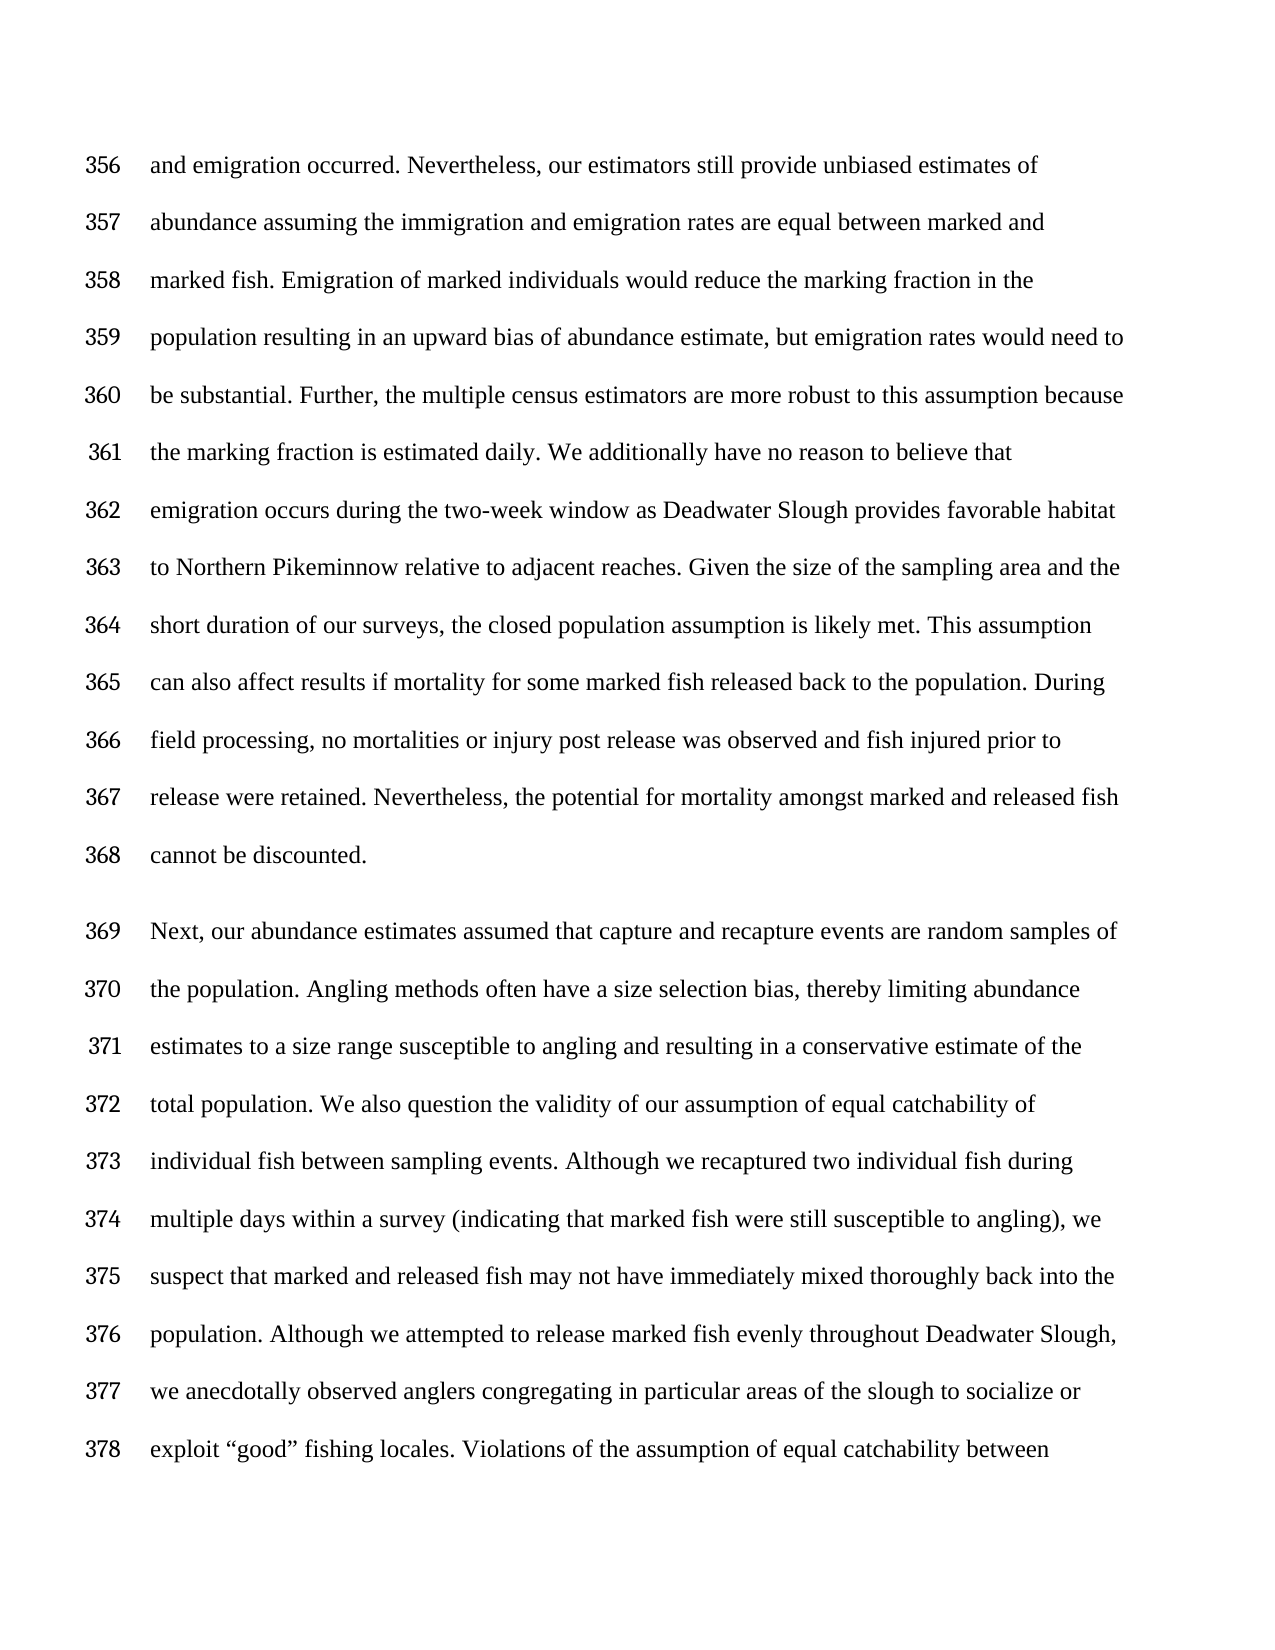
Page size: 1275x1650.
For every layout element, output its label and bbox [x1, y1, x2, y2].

text [150, 916, 1125, 1462]
text [150, 150, 1125, 869]
